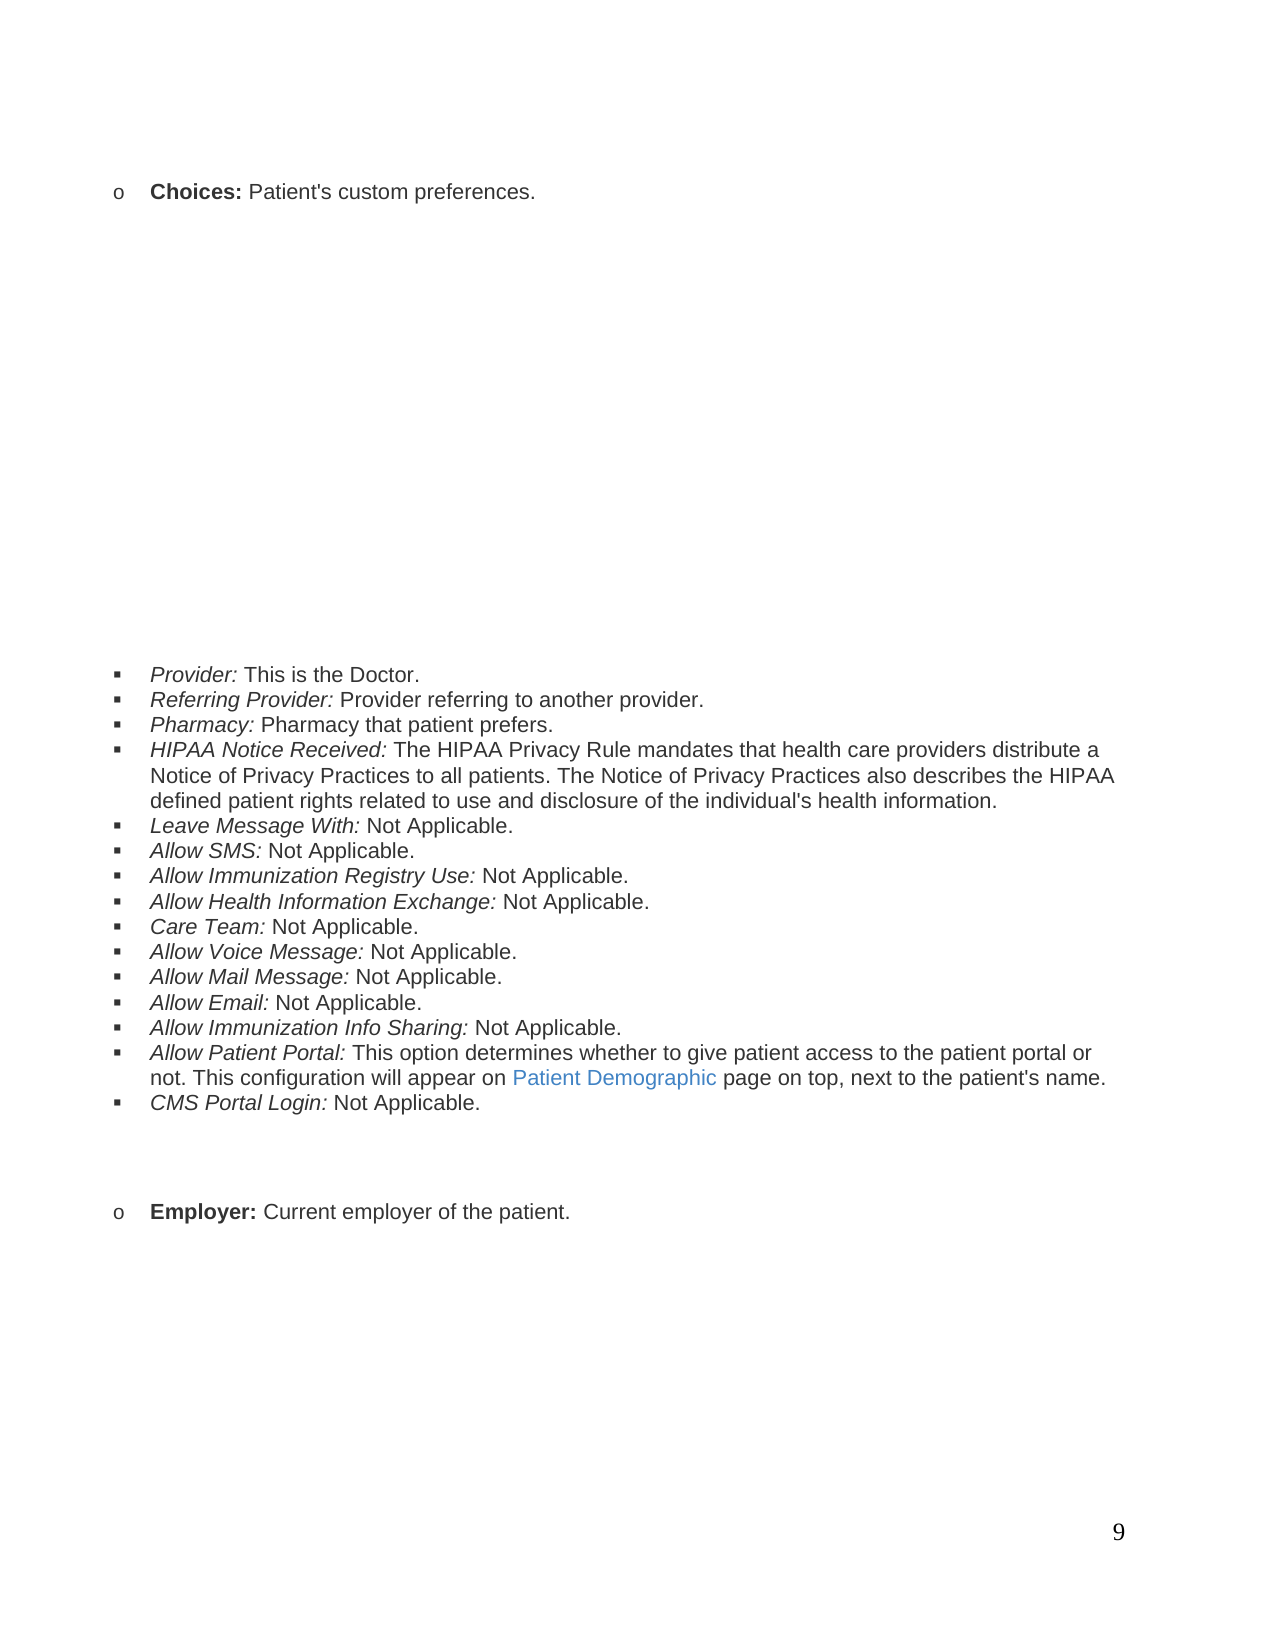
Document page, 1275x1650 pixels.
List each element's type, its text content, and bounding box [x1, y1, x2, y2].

list Allow Patient Portal: This option determines whether to give patient access to the patient portal or not. This configuration will appear on Patient Demographic page on top, next to the patient's name. [112, 1040, 1125, 1090]
list Allow Email: Not Applicable. [112, 989, 1125, 1015]
list Allow Mail Message: Not Applicable. [112, 964, 1125, 989]
list Provider: This is the Doctor. [112, 662, 1125, 687]
list Employer: Current employer of the patient. [112, 1199, 1125, 1226]
list Allow SMS: Not Applicable. [112, 838, 1125, 863]
list Allow Immunization Info Sharing: Not Applicable. [112, 1015, 1125, 1040]
list Pharmacy: Pharmacy that patient prefers. [112, 712, 1125, 737]
list Allow Immunization Registry Use: Not Applicable. [112, 863, 1125, 889]
list Allow Health Information Exchange: Not Applicable. [112, 889, 1125, 914]
list Choices: Patient's custom preferences. [112, 179, 1125, 206]
list CMS Portal Login: Not Applicable. [112, 1090, 1125, 1116]
list Care Team: Not Applicable. [112, 914, 1125, 939]
list Allow Voice Message: Not Applicable. [112, 939, 1125, 964]
list Referring Provider: Provider referring to another provider. [112, 687, 1125, 712]
list Leave Message With: Not Applicable. [112, 813, 1125, 838]
list HIPAA Notice Received: The HIPAA Privacy Rule mandates that health care providers distribute a Notice of Privacy Practices to all patients. The Notice of Privacy Practices also describes the HIPAA defined patient rights related to use and disclosure of the individual's health information. [112, 737, 1125, 813]
